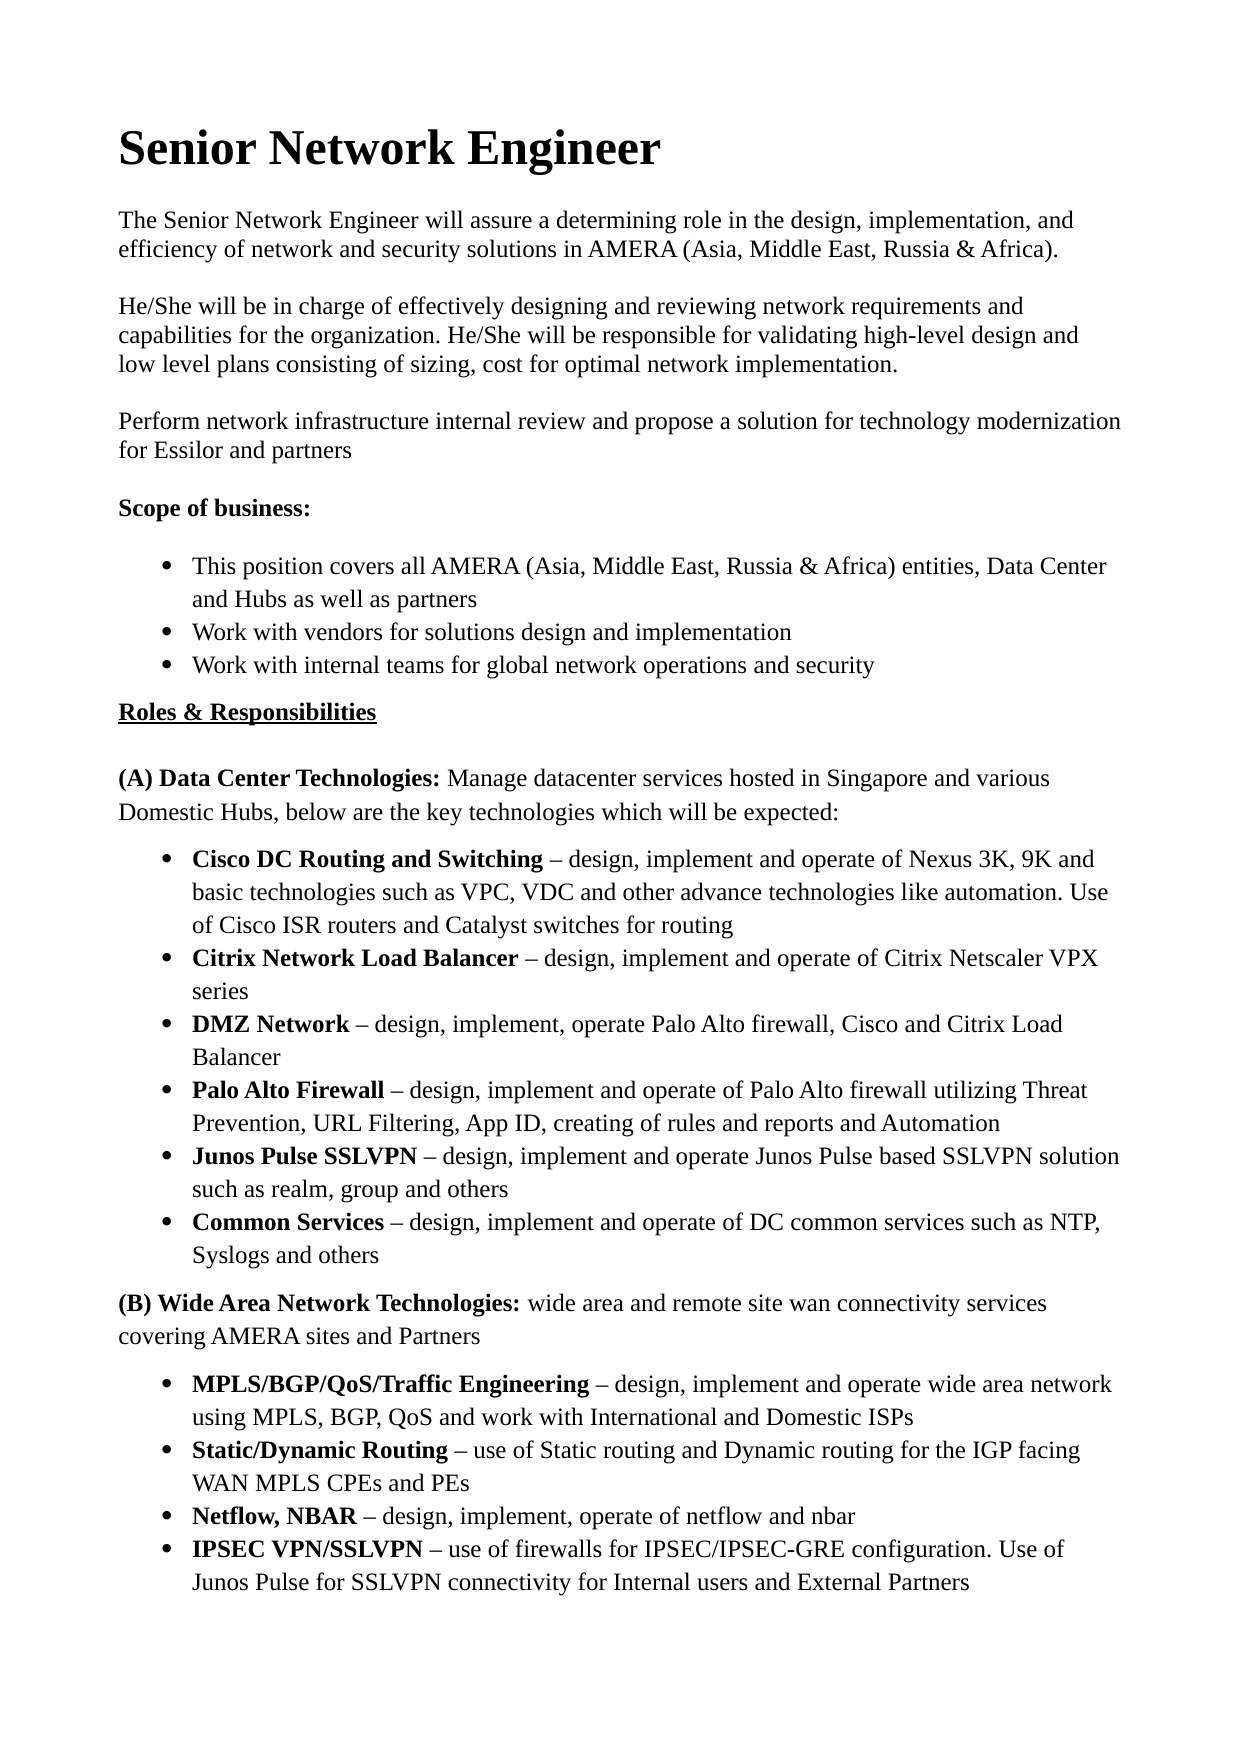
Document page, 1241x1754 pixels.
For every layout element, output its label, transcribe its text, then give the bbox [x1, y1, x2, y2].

list IPSEC VPN/SSLVPN – use of firewalls for IPSEC/IPSEC-GRE configuration. Use of Junos Pulse for SSLVPN connectivity for Internal users and External Partners [162, 1534, 1122, 1596]
list DMZ Network – design, implement, operate Palo Alto firewall, Cisco and Citrix Load Balancer [162, 1009, 1122, 1071]
list This position covers all AMERA (Asia, Middle East, Russia & Africa) entities, Data Center and Hubs as well as partners [162, 551, 1122, 613]
subtitle Senior Network Engineer [118, 118, 1122, 176]
list Static/Dynamic Routing – use of Static routing and Dynamic routing for the IGP facing WAN MPLS CPEs and PEs [162, 1435, 1122, 1496]
list Common Services – design, implement and operate of DC common services such as NTP, Syslogs and others [162, 1207, 1122, 1269]
list Palo Alto Firewall – design, implement and operate of Palo Alto firewall utilizing Threat Prevention, URL Filtering, App ID, creating of rules and reports and Automation [162, 1075, 1122, 1137]
list Junos Pulse SSLVPN – design, implement and operate Junos Pulse based SSLVPN solution such as realm, group and others [162, 1141, 1122, 1203]
list Citrix Network Load Balancer – design, implement and operate of Citrix Netscaler VPX series [162, 943, 1122, 1005]
text Roles & Responsibilities (A) Data Center Technologies: Manage datacenter services hosted in Singapore and various Domestic Hubs, below are the key technologies which will be expected: [118, 697, 1122, 825]
text The Senior Network Engineer will assure a determining role in the design, implementation, and efficiency of network and security solutions in AMERA (Asia, Middle East, Russia & Africa). He/She will be in charge of effectively designing and reviewing network requirements and capabilities for the organization. He/She will be responsible for validating high-level design and low level plans consisting of sizing, cost for optimal network implementation. Perform network infrastructure internal review and propose a solution for technology modernization for Essilor and partners Scope of business: [118, 205, 1122, 521]
list Work with vendors for solutions design and implementation [162, 617, 1122, 646]
list MPLS/BGP/QoS/Traffic Engineering – design, implement and operate wide area network using MPLS, BGP, QoS and work with International and Domestic ISPs [162, 1369, 1122, 1430]
list Netflow, NBAR – design, implement, operate of netflow and nbar [162, 1501, 1122, 1529]
list Work with internal teams for global network operations and security [162, 650, 1122, 679]
text (B) Wide Area Network Technologies: wide area and remote site wan connectivity services covering AMERA sites and Partners [118, 1288, 1122, 1350]
list Cisco DC Routing and Switching – design, implement and operate of Nexus 3K, 9K and basic technologies such as VPC, VDC and other advance technologies like automation. Use of Cisco ISR routers and Catalyst switches for routing [162, 844, 1122, 939]
